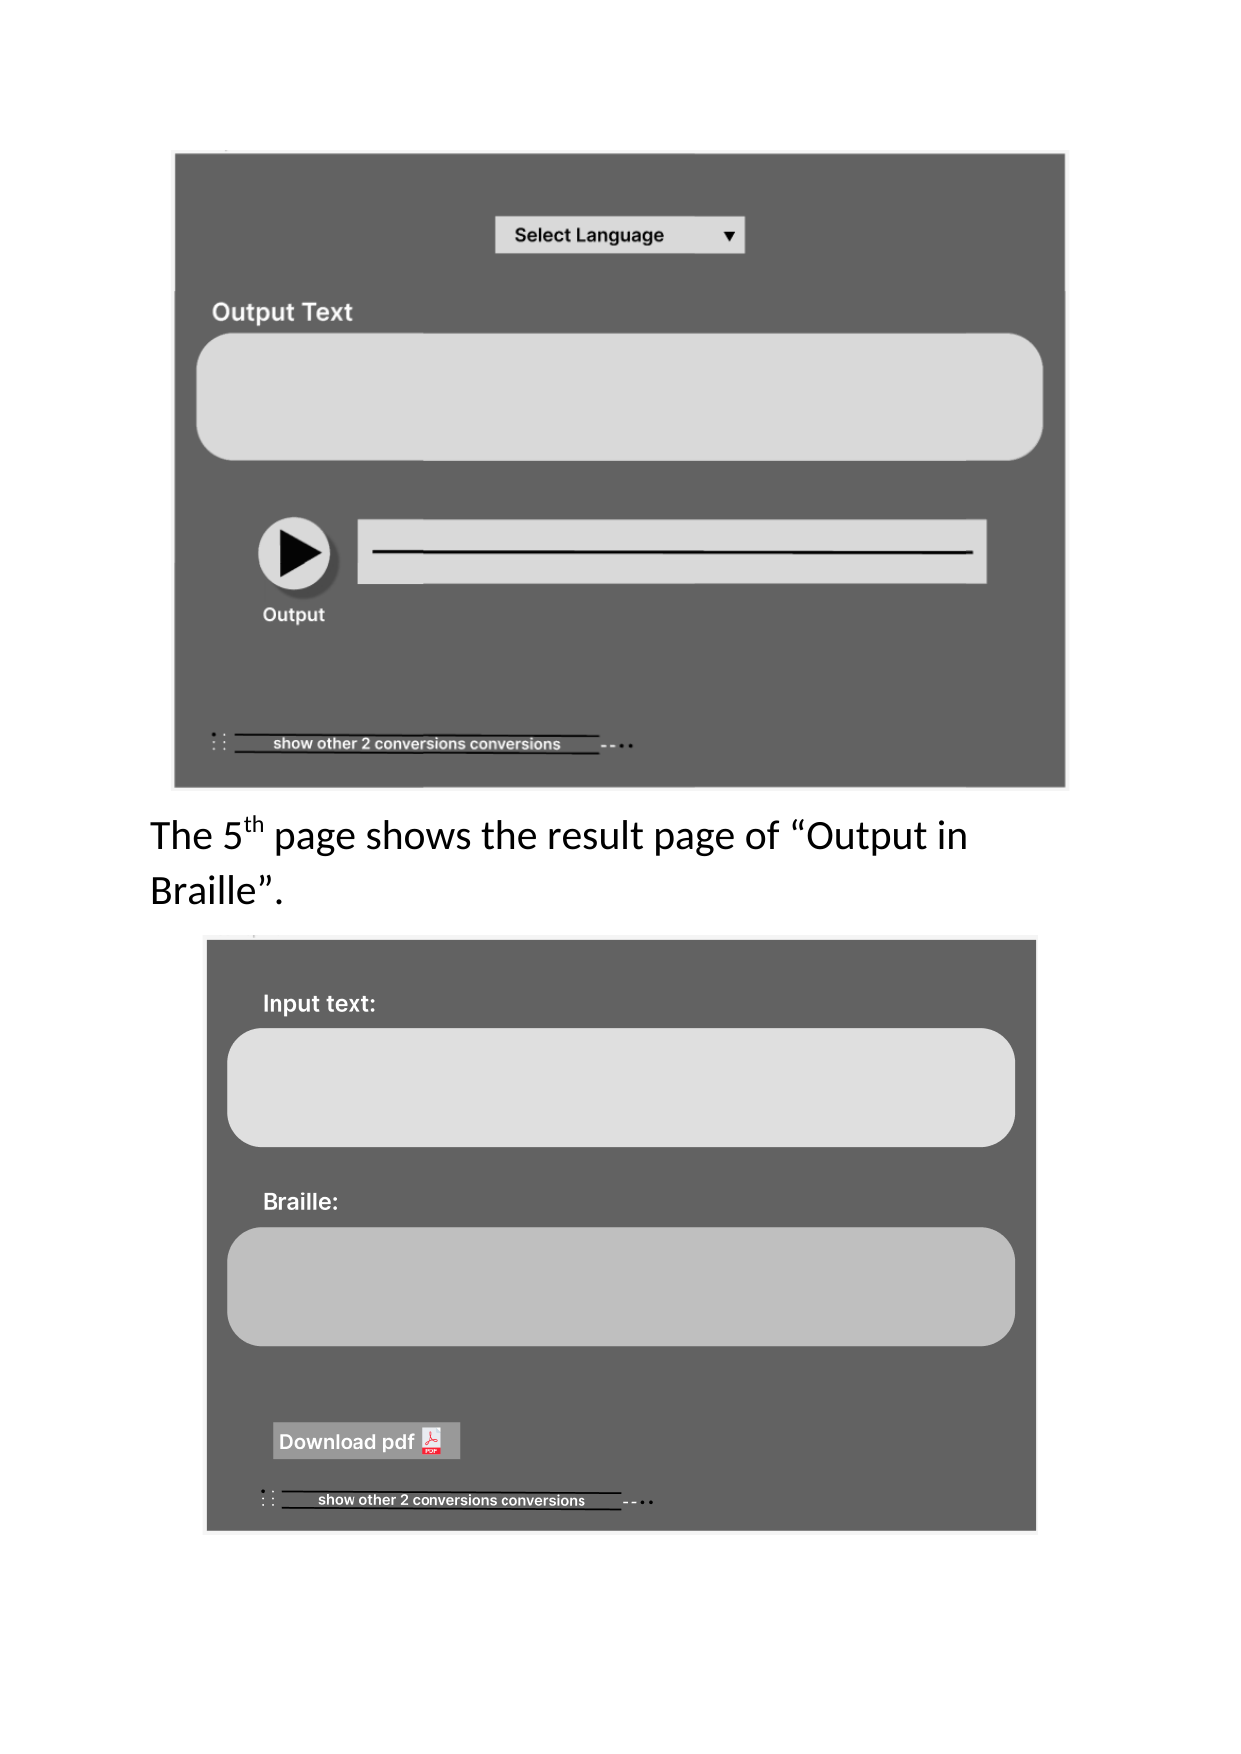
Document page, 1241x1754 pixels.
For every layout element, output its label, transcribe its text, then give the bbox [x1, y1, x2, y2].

text The 5th page shows the result page of “Output in Braille”. [150, 809, 1090, 915]
picture [202, 935, 1038, 1535]
picture [170, 150, 1070, 791]
